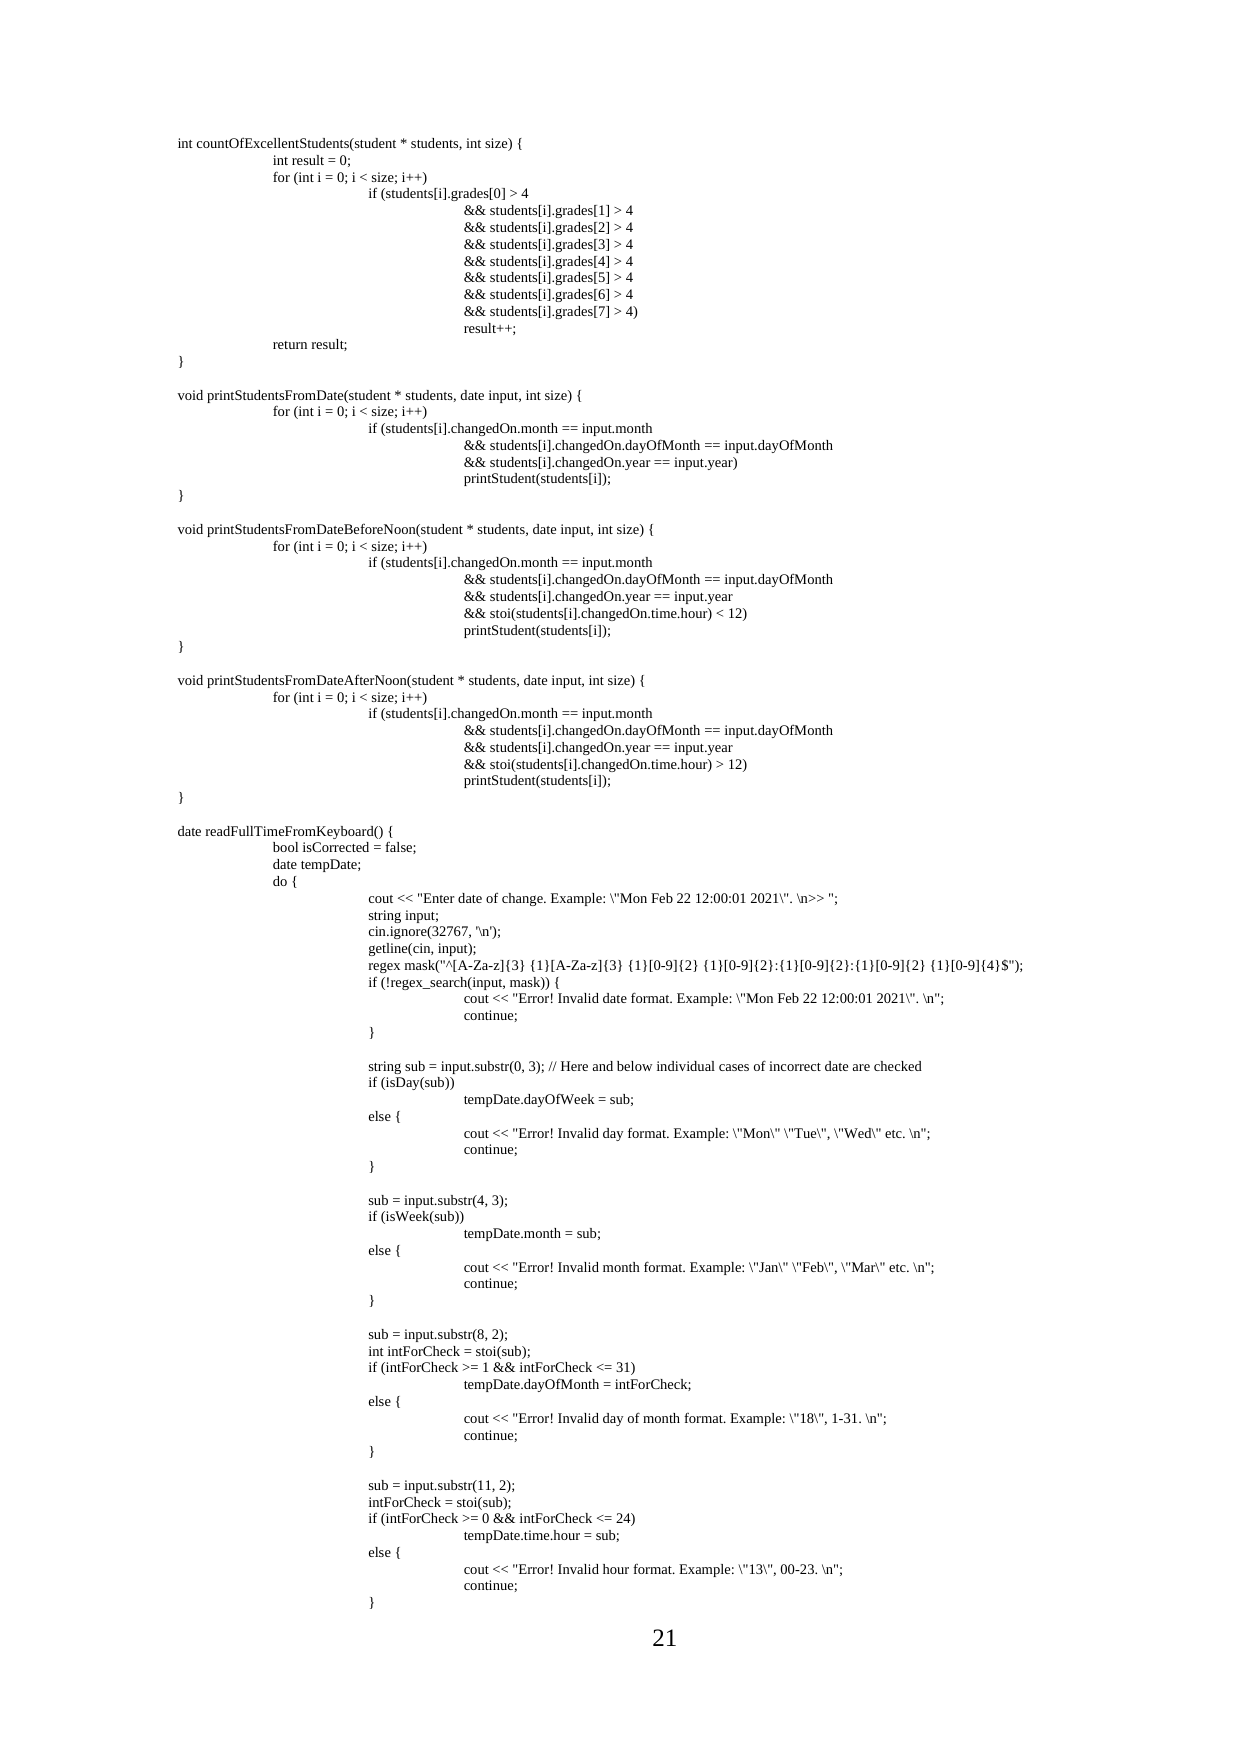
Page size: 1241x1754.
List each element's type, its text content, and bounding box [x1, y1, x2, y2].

text cin.ignore(32767, '\n'); [177, 923, 1152, 940]
text } [177, 789, 1152, 806]
text do { [177, 873, 1152, 889]
text } [177, 487, 1152, 504]
text cout << "Error! Invalid hour format. Example: \"13\", 00-23. \n"; [177, 1560, 1152, 1577]
text && students[i].grades[7] > 4) [177, 303, 1152, 319]
text if (!regex_search(input, mask)) { [177, 973, 1152, 990]
text getline(cin, input); [177, 940, 1152, 957]
text } [177, 1158, 1152, 1175]
text sub = input.substr(4, 3); [177, 1191, 1152, 1208]
text continue; [177, 1577, 1152, 1594]
text continue; [177, 1007, 1152, 1024]
text tempDate.month = sub; [177, 1225, 1152, 1242]
text cout << "Error! Invalid date format. Example: \"Mon Feb 22 12:00:01 2021\". \n"; [177, 990, 1152, 1007]
text for (int i = 0; i < size; i++) [177, 168, 1152, 185]
text && stoi(students[i].changedOn.time.hour) > 12) [177, 755, 1152, 772]
text } [177, 1024, 1152, 1041]
text for (int i = 0; i < size; i++) [177, 537, 1152, 554]
text continue; [177, 1141, 1152, 1158]
text && students[i].grades[2] > 4 [177, 219, 1152, 236]
text bool isCorrected = false; [177, 839, 1152, 856]
text } [177, 1292, 1152, 1309]
text printStudent(students[i]); [177, 470, 1152, 487]
text date tempDate; [177, 856, 1152, 873]
text string sub = input.substr(0, 3); // Here and below individual cases of incorrect date are checked [177, 1057, 1152, 1074]
text tempDate.dayOfMonth = intForCheck; [177, 1376, 1152, 1393]
text && stoi(students[i].changedOn.time.hour) < 12) [177, 604, 1152, 621]
text else { [177, 1544, 1152, 1560]
text cout << "Enter date of change. Example: \"Mon Feb 22 12:00:01 2021\". \n>> "; [177, 889, 1152, 906]
text for (int i = 0; i < size; i++) [177, 688, 1152, 705]
text sub = input.substr(11, 2); [177, 1477, 1152, 1493]
text void printStudentsFromDateAfterNoon(student * students, date input, int size) { [177, 672, 1152, 688]
text tempDate.dayOfWeek = sub; [177, 1091, 1152, 1108]
text && students[i].grades[1] > 4 [177, 202, 1152, 219]
text int intForCheck = stoi(sub); [177, 1342, 1152, 1359]
text } [177, 1443, 1152, 1460]
text if (students[i].changedOn.month == input.month [177, 420, 1152, 437]
text if (intForCheck >= 1 && intForCheck <= 31) [177, 1359, 1152, 1376]
text printStudent(students[i]); [177, 621, 1152, 638]
text && students[i].grades[3] > 4 [177, 236, 1152, 252]
text cout << "Error! Invalid day of month format. Example: \"18\", 1-31. \n"; [177, 1409, 1152, 1426]
text int result = 0; [177, 152, 1152, 168]
text continue; [177, 1426, 1152, 1443]
text if (intForCheck >= 0 && intForCheck <= 24) [177, 1510, 1152, 1527]
text for (int i = 0; i < size; i++) [177, 403, 1152, 420]
text } [177, 638, 1152, 655]
text if (students[i].grades[0] > 4 [177, 185, 1152, 202]
text continue; [177, 1275, 1152, 1292]
text && students[i].changedOn.year == input.year [177, 588, 1152, 604]
text sub = input.substr(8, 2); [177, 1326, 1152, 1342]
text } [177, 1594, 1152, 1611]
text return result; [177, 336, 1152, 353]
text cout << "Error! Invalid day format. Example: \"Mon\" \"Tue\", \"Wed\" etc. \n"; [177, 1124, 1152, 1141]
text if (students[i].changedOn.month == input.month [177, 705, 1152, 722]
text regex mask("^[A-Za-z]{3} {1}[A-Za-z]{3} {1}[0-9]{2} {1}[0-9]{2}:{1}[0-9]{2}:{1}[0-9]{2} {1}[0-9]{4}$"); [177, 957, 1152, 973]
text date readFullTimeFromKeyboard() { [177, 822, 1152, 839]
text else { [177, 1393, 1152, 1409]
text if (students[i].changedOn.month == input.month [177, 554, 1152, 571]
text result++; [177, 319, 1152, 336]
text else { [177, 1108, 1152, 1124]
text && students[i].changedOn.year == input.year [177, 739, 1152, 755]
text void printStudentsFromDateBeforeNoon(student * students, date input, int size) { [177, 521, 1152, 537]
text && students[i].changedOn.year == input.year) [177, 453, 1152, 470]
text else { [177, 1242, 1152, 1258]
text printStudent(students[i]); [177, 772, 1152, 789]
text } [177, 353, 1152, 370]
text cout << "Error! Invalid month format. Example: \"Jan\" \"Feb\", \"Mar\" etc. \n"; [177, 1258, 1152, 1275]
text string input; [177, 906, 1152, 923]
text && students[i].changedOn.dayOfMonth == input.dayOfMonth [177, 571, 1152, 588]
text && students[i].grades[5] > 4 [177, 269, 1152, 286]
text tempDate.time.hour = sub; [177, 1527, 1152, 1544]
text if (isWeek(sub)) [177, 1208, 1152, 1225]
text && students[i].changedOn.dayOfMonth == input.dayOfMonth [177, 437, 1152, 453]
text && students[i].changedOn.dayOfMonth == input.dayOfMonth [177, 722, 1152, 739]
text intForCheck = stoi(sub); [177, 1493, 1152, 1510]
text if (isDay(sub)) [177, 1074, 1152, 1091]
text && students[i].grades[6] > 4 [177, 286, 1152, 303]
text int countOfExcellentStudents(student * students, int size) { [177, 135, 1152, 152]
text void printStudentsFromDate(student * students, date input, int size) { [177, 386, 1152, 403]
text && students[i].grades[4] > 4 [177, 252, 1152, 269]
